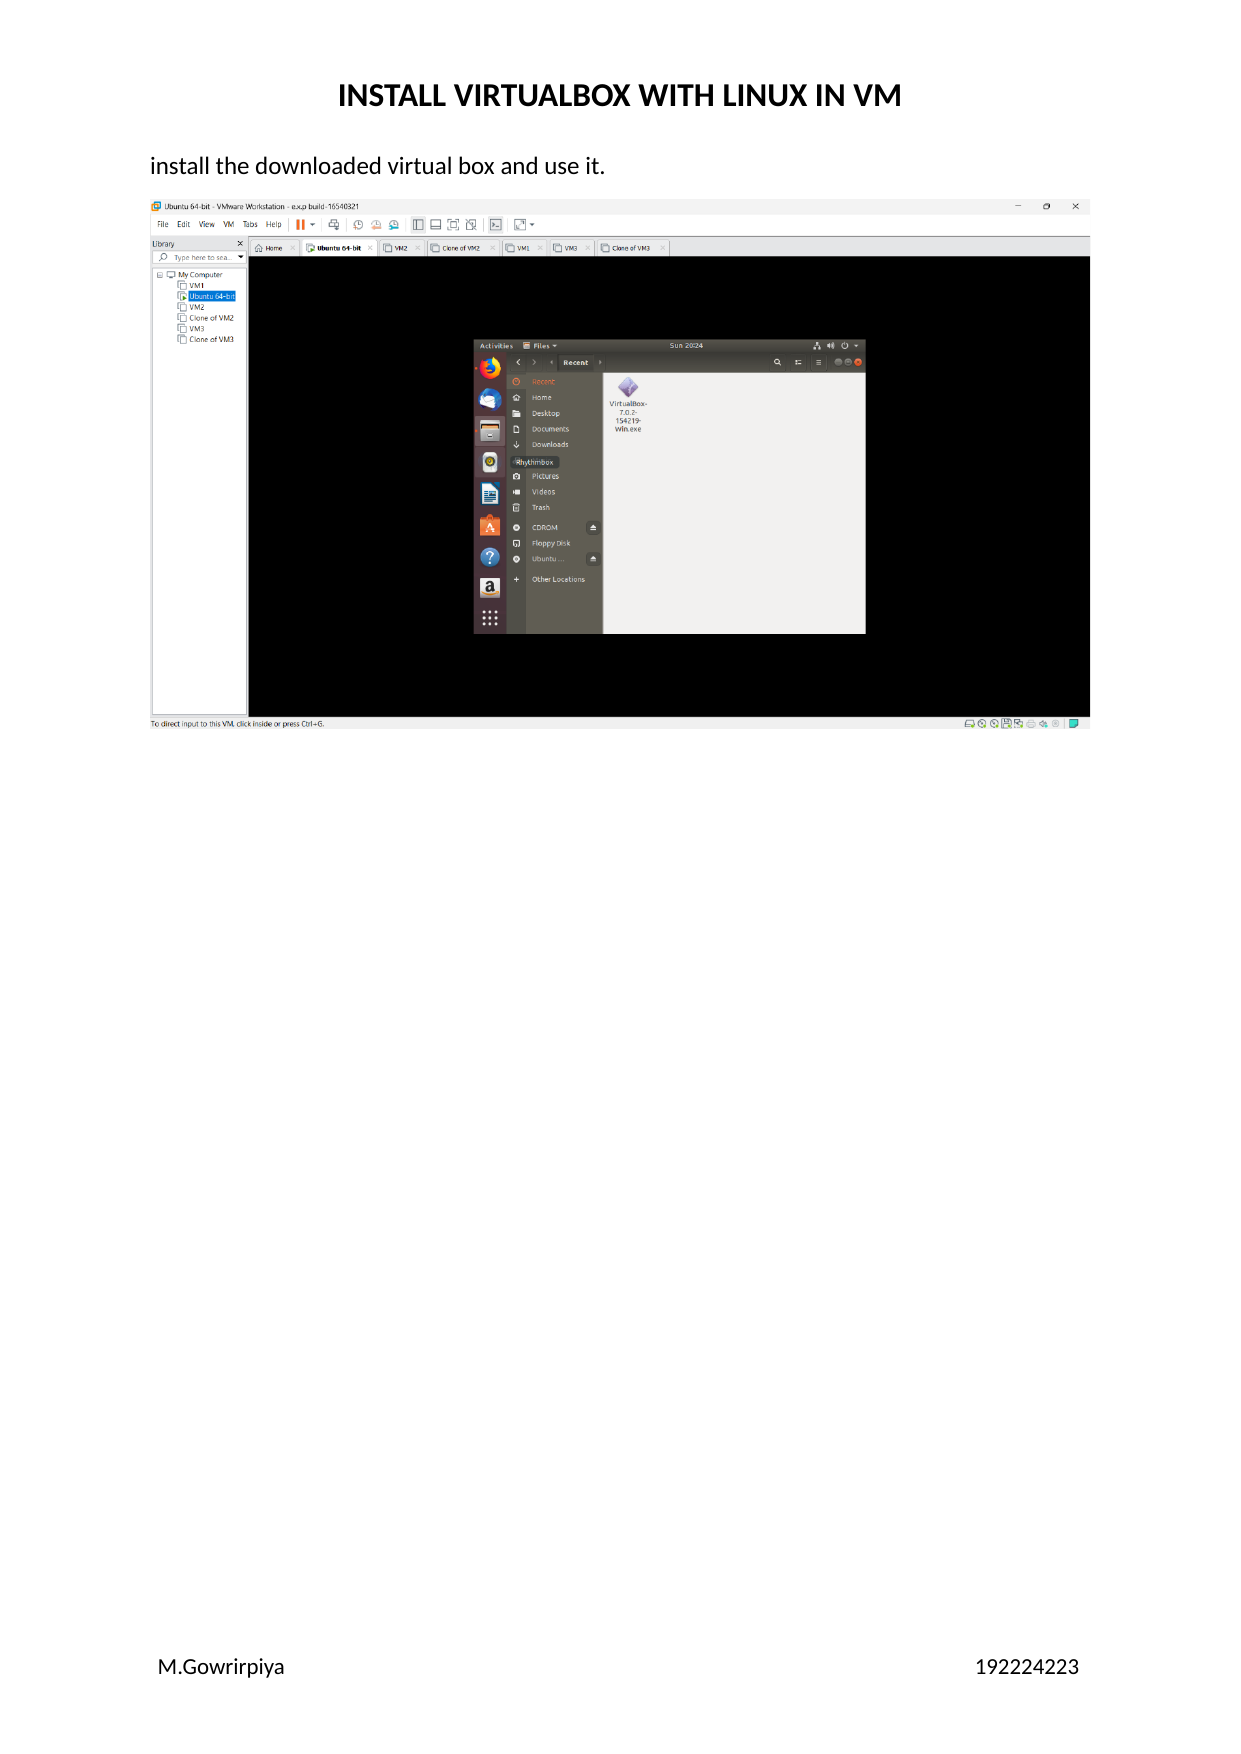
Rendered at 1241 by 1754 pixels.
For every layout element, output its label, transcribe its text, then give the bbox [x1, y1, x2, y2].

picture [150, 199, 1091, 729]
text install the downloaded virtual box and use it. [150, 150, 1090, 181]
